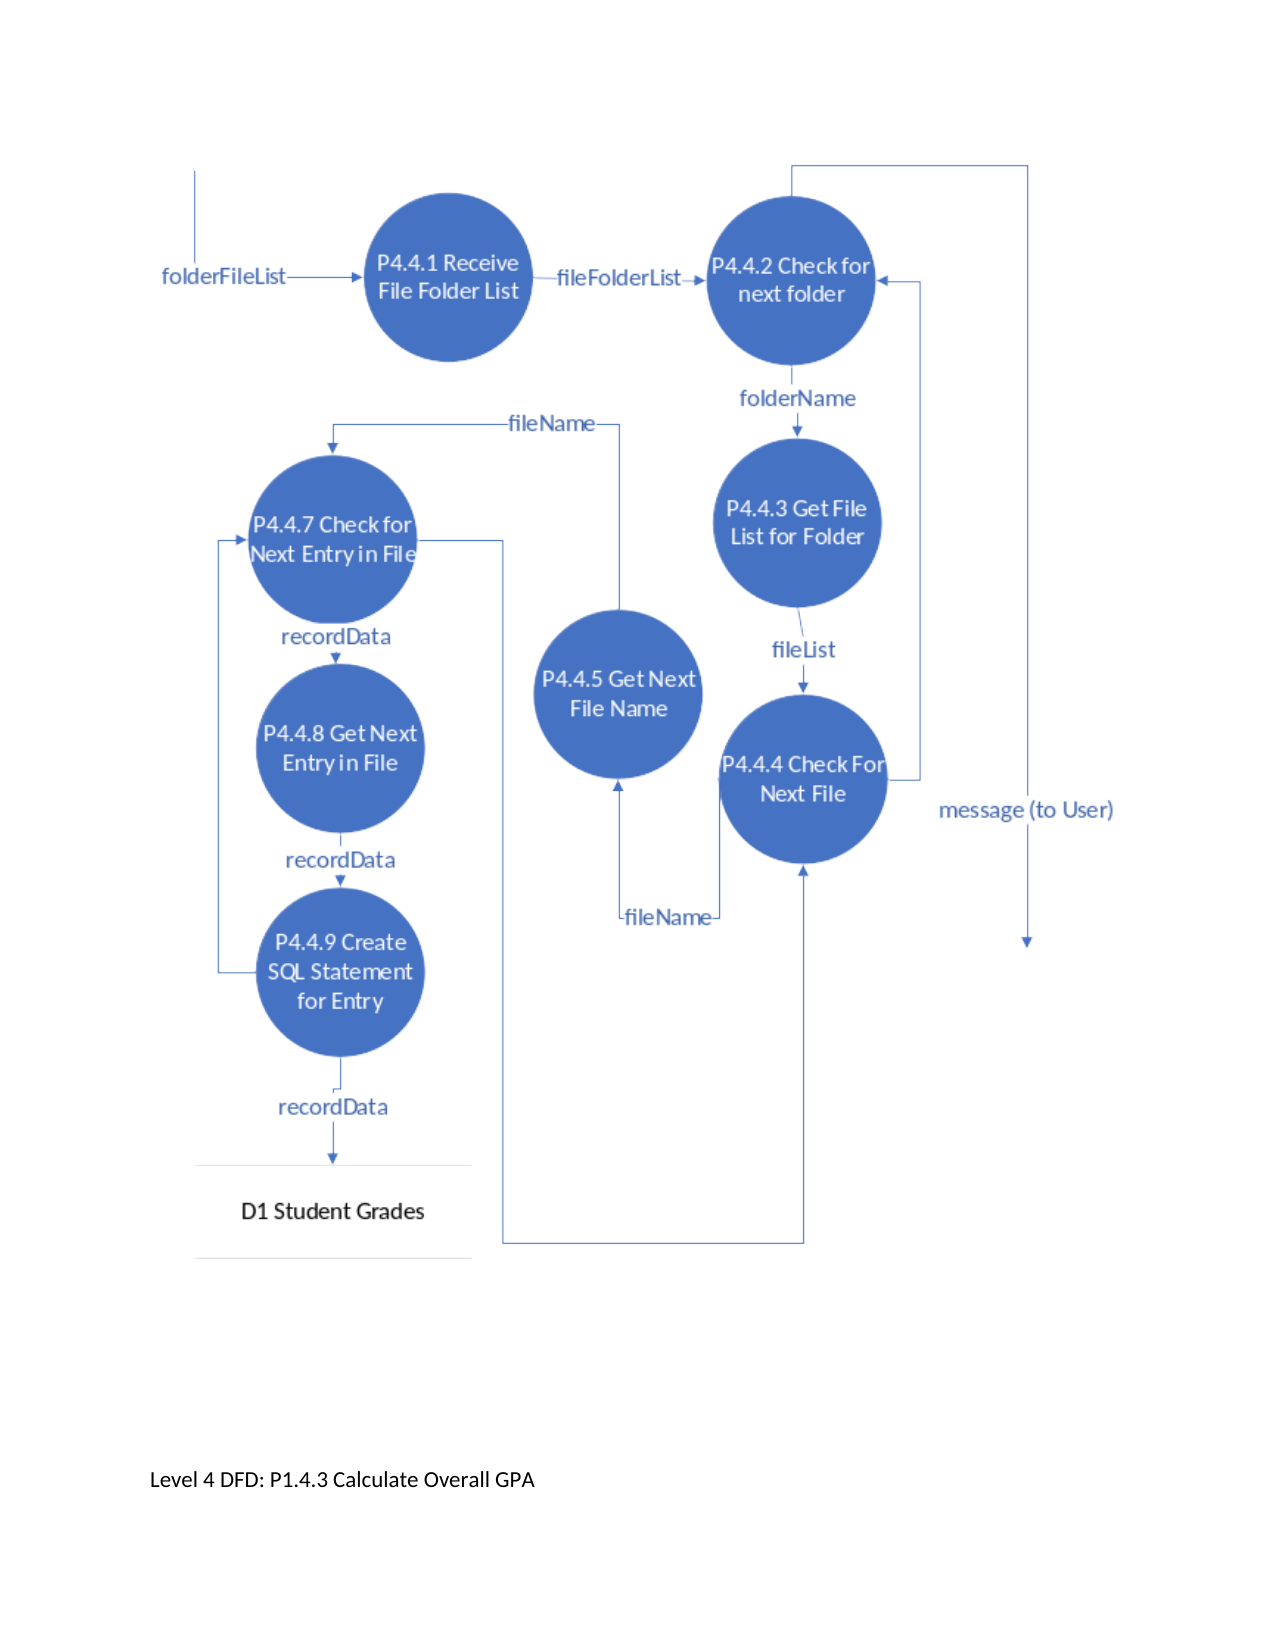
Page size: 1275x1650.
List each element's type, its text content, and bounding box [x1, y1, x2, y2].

text Level 4 DFD: P1.4.3 Calculate Overall GPA [150, 1465, 1125, 1493]
